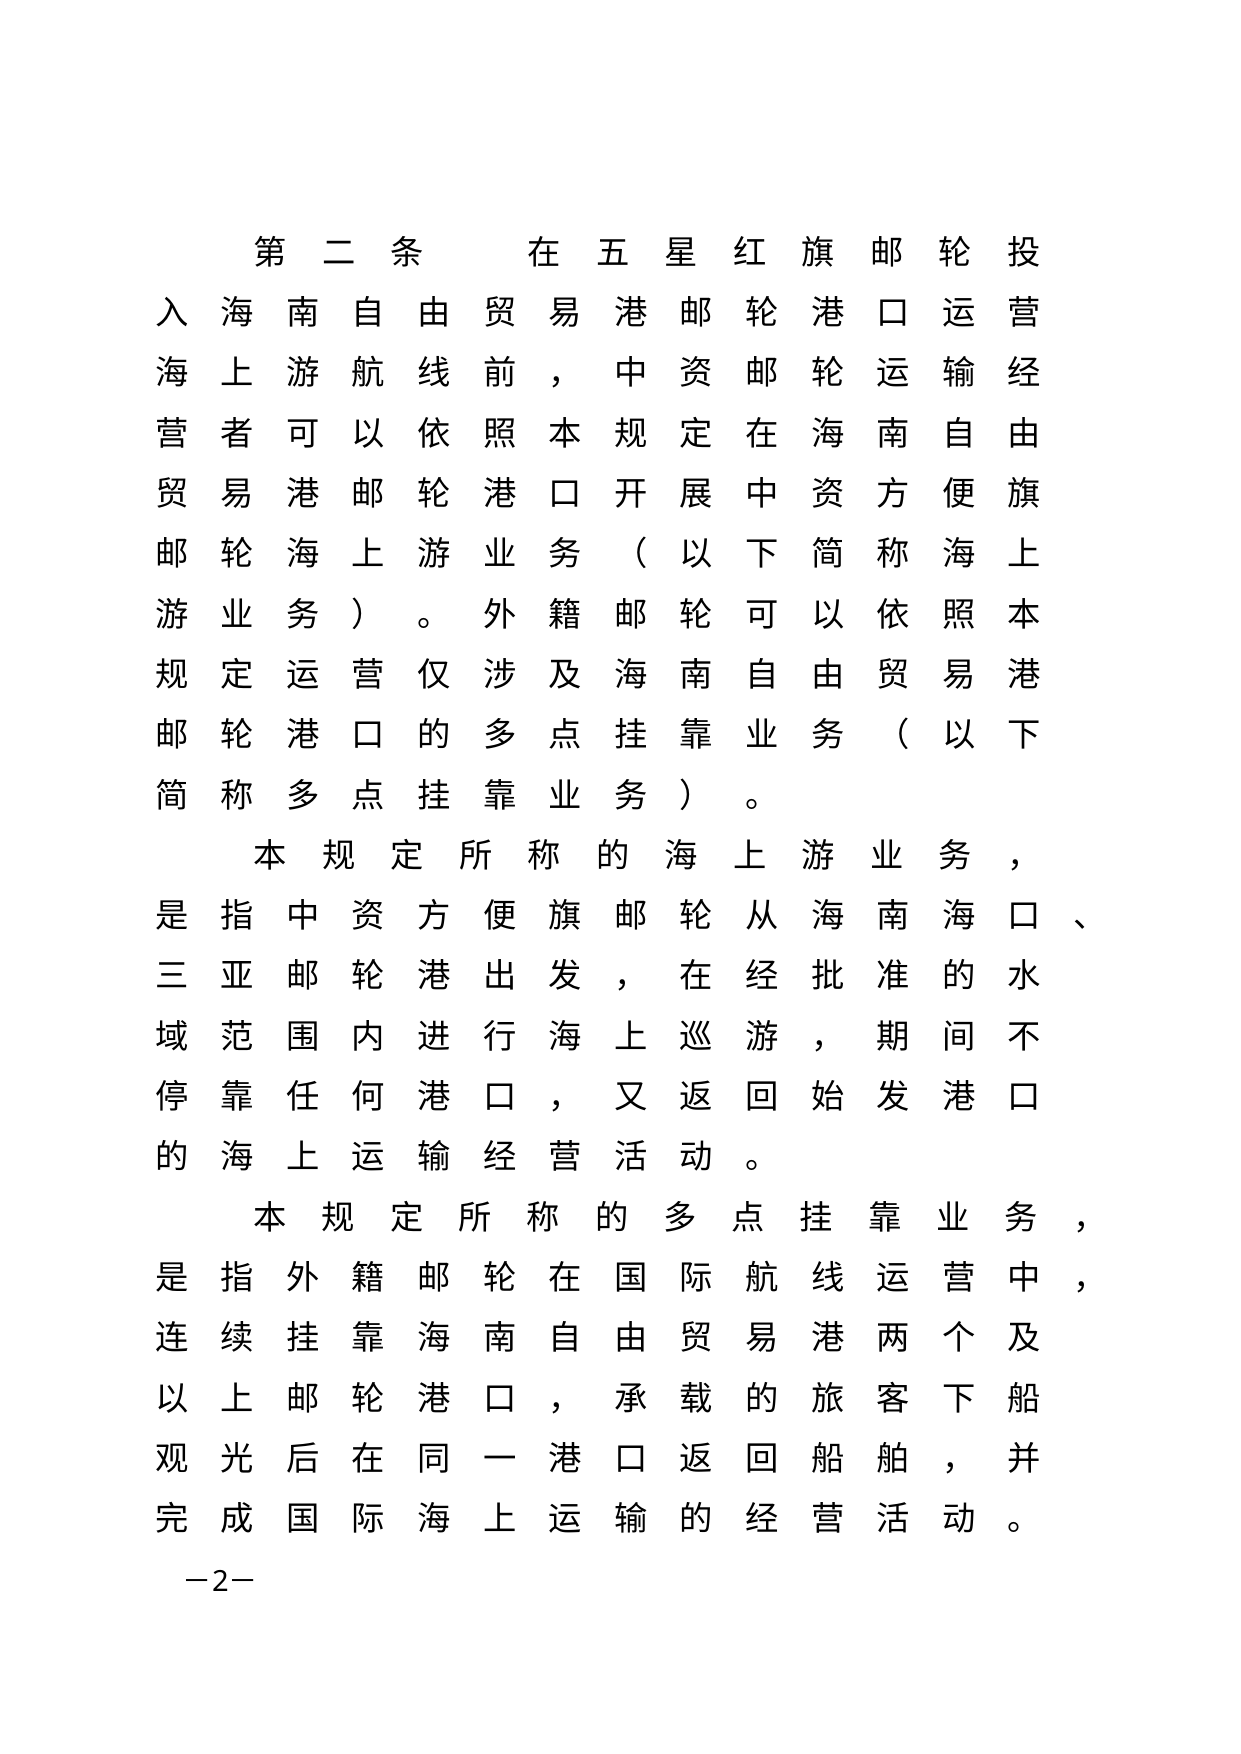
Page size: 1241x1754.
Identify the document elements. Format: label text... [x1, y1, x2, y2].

text 本规定所称的多点挂靠业务，是指外籍邮轮在国际航线运营中，连续挂靠海南自由贸易港两个及以上邮轮港口，承载的旅客下船观光后在同一港口返回船舶，并完成国际海上运输的经营活动。经批准开展多点挂靠业务的经营者，不得承载自海南自由贸易港的一个港口登船、另一个港口离船的旅客。 [155, 1184, 1073, 1546]
text 第二条 在五星红旗邮轮投入海南自由贸易港邮轮港口运营海上游航线前，中资邮轮运输经营者可以依照本规定在海南自由贸易港邮轮港口开展中资方便旗邮轮海上游业务（以下简称海上游业务）。外籍邮轮可以依照本规定运营仅涉及海南自由贸易港邮轮港口的多点挂靠业务（以下简称多点挂靠业务）。 [155, 219, 1073, 823]
text 本规定所称的海上游业务，是指中资方便旗邮轮从海南海口、三亚邮轮港出发，在经批准的水域范围内进行海上巡游，期间不停靠任何港口，又返回始发港口的海上运输经营活动。 [155, 823, 1073, 1184]
